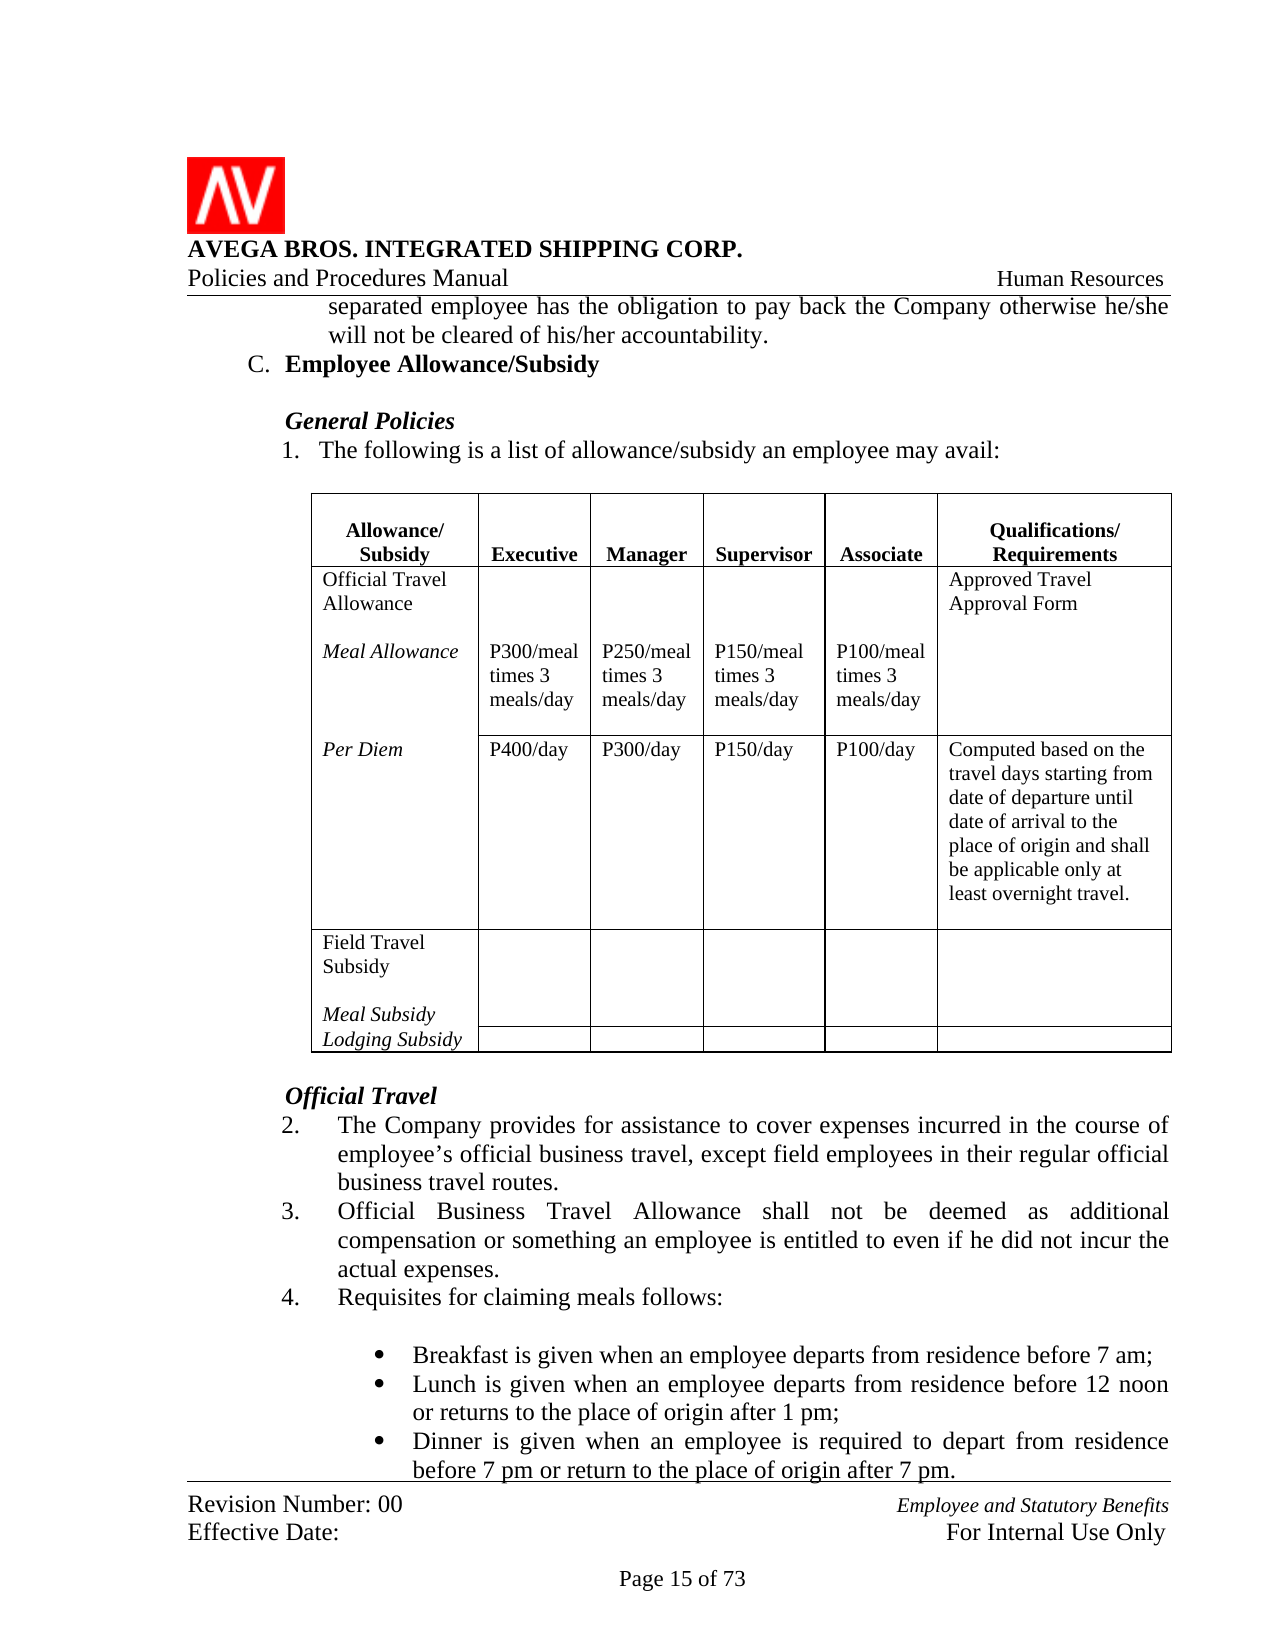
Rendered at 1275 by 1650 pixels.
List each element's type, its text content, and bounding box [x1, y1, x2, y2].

table_header Allowance/ Subsidy [312, 494, 478, 566]
table_cell [826, 930, 937, 1026]
table_cell Computed based on the travel days starting from date of departure until date of arrival to the place of origin and shall be applicable only at least overnight travel. [938, 736, 1171, 929]
table_cell Field Travel Subsidy Meal Subsidy [312, 930, 478, 1026]
table_header Executive [479, 494, 590, 566]
table_cell P150/meal times 3 meals/day [704, 567, 824, 735]
table_header Supervisor [704, 494, 824, 566]
table_cell P100/meal times 3 meals/day [826, 567, 937, 735]
table_cell P400/day [479, 736, 590, 929]
table_header Manager [591, 494, 703, 566]
table_cell P300/meal times 3 meals/day [479, 567, 590, 735]
table_cell [938, 930, 1171, 1026]
table_cell P150/day [704, 736, 824, 929]
table_cell Approved Travel Approval Form [938, 567, 1171, 735]
table_cell [704, 1027, 824, 1051]
table_cell [479, 930, 590, 1026]
table_cell Lodging Subsidy [312, 1026, 478, 1051]
table_cell Per Diem [312, 735, 478, 929]
table_cell P300/day [591, 736, 703, 929]
list Breakfast is given when an employee departs from residence before 7 am; [375, 1340, 1170, 1369]
table_cell [704, 930, 824, 1026]
table_cell [826, 1027, 937, 1051]
table_cell P100/day [826, 736, 937, 929]
table_cell [938, 1027, 1171, 1051]
table_header Associate [826, 494, 937, 566]
table_cell Official Travel Allowance Meal Allowance [312, 567, 478, 735]
list Official Business Travel Allowance shall not be deemed as additional compensation or something an employee is entitled to even if he did not incur the actual expenses. [281, 1196, 1170, 1282]
list The following is a list of allowance/subsidy an employee may avail: [281, 435, 1170, 464]
table_cell [591, 930, 703, 1026]
text General Policies [285, 406, 1170, 435]
list Lunch is given when an employee departs from residence before 12 noon or returns to the place of origin after 1 pm; [375, 1369, 1170, 1426]
list Dinner is given when an employee is required to depart from residence before 7 pm or return to the place of origin after 7 pm. [375, 1426, 1170, 1484]
list The Company provides for assistance to cover expenses incurred in the course of employee’s official business travel, except field employees in their regular official business travel routes. [281, 1110, 1170, 1196]
picture [187, 157, 285, 234]
list Requisites for claiming meals follows: [281, 1282, 1170, 1311]
list Employee Allowance/Subsidy [247, 349, 1170, 378]
table_header Qualifications/ Requirements [938, 494, 1171, 566]
table_cell [591, 1027, 703, 1051]
table_cell [479, 1027, 590, 1051]
text Official Travel [285, 1081, 1170, 1110]
table_cell P250/meal times 3 meals/day [591, 567, 703, 735]
